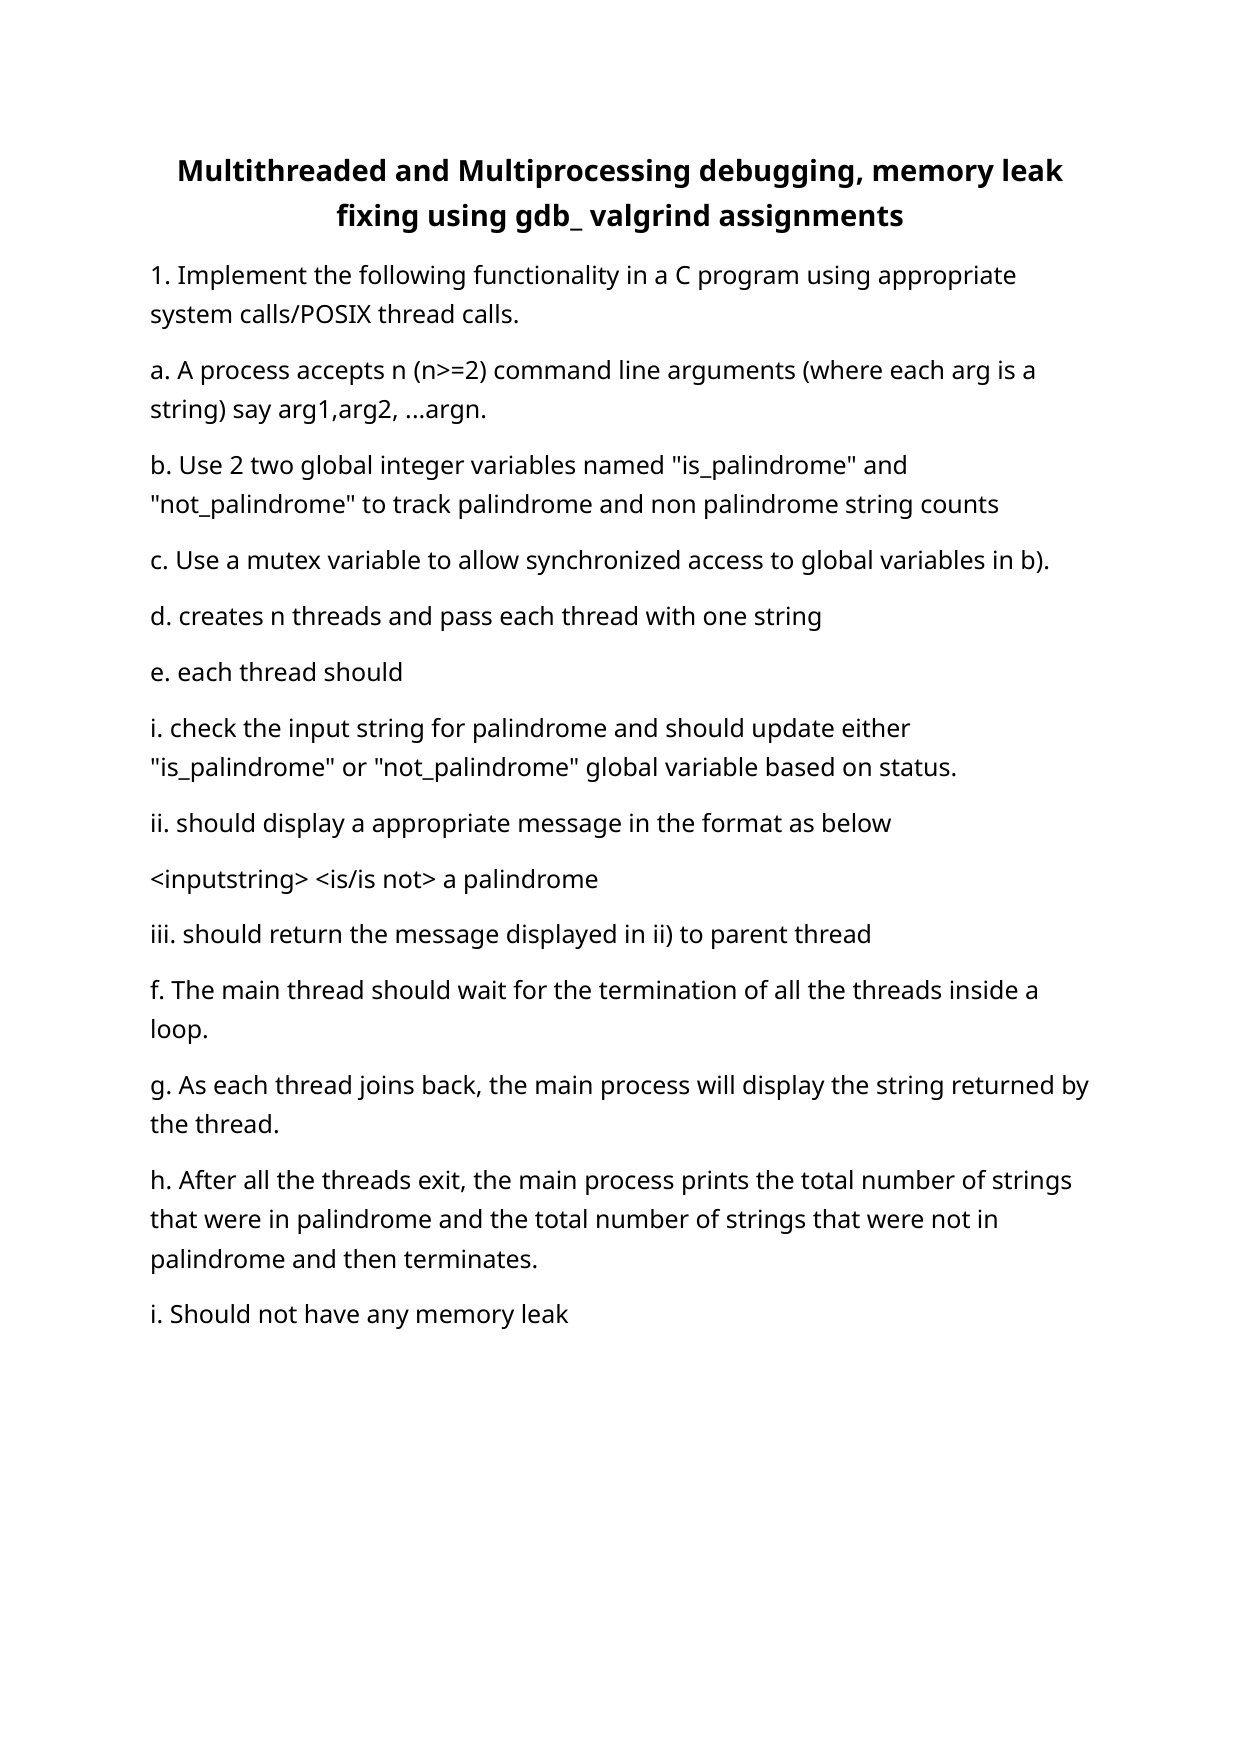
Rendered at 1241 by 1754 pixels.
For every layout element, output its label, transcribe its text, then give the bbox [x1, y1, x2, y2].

text 1. Implement the following functionality in a C program using appropriate system calls/POSIX thread calls. [150, 258, 1090, 331]
text Multithreaded and Multiprocessing debugging, memory leak fixing using gdb_ valgrind assignments [150, 150, 1090, 235]
text ii. should display a appropriate message in the format as below [150, 805, 1090, 839]
text b. Use 2 two global integer variables named "is_palindrome" and "not_palindrome" to track palindrome and non palindrome string counts [150, 448, 1090, 521]
text d. creates n threads and pass each thread with one string [150, 599, 1090, 633]
text i. Should not have any memory leak [150, 1297, 1090, 1331]
text a. A process accepts n (n>=2) command line arguments (where each arg is a string) say arg1,arg2, ...argn. [150, 353, 1090, 426]
text iii. should return the message displayed in ii) to parent thread [150, 917, 1090, 951]
text e. each thread should [150, 654, 1090, 689]
text h. After all the threads exit, the main process prints the total number of strings that were in palindrome and the total number of strings that were not in palindrome and then terminates. [150, 1163, 1090, 1275]
text c. Use a mutex variable to allow synchronized access to global variables in b). [150, 543, 1090, 577]
text f. The main thread should wait for the termination of all the threads inside a loop. [150, 973, 1090, 1046]
text g. As each thread joins back, the main process will display the string returned by the thread. [150, 1068, 1090, 1141]
text i. check the input string for palindrome and should update either "is_palindrome" or "not_palindrome" global variable based on status. [150, 710, 1090, 784]
text <inputstring> <is/is not> a palindrome [150, 861, 1090, 895]
